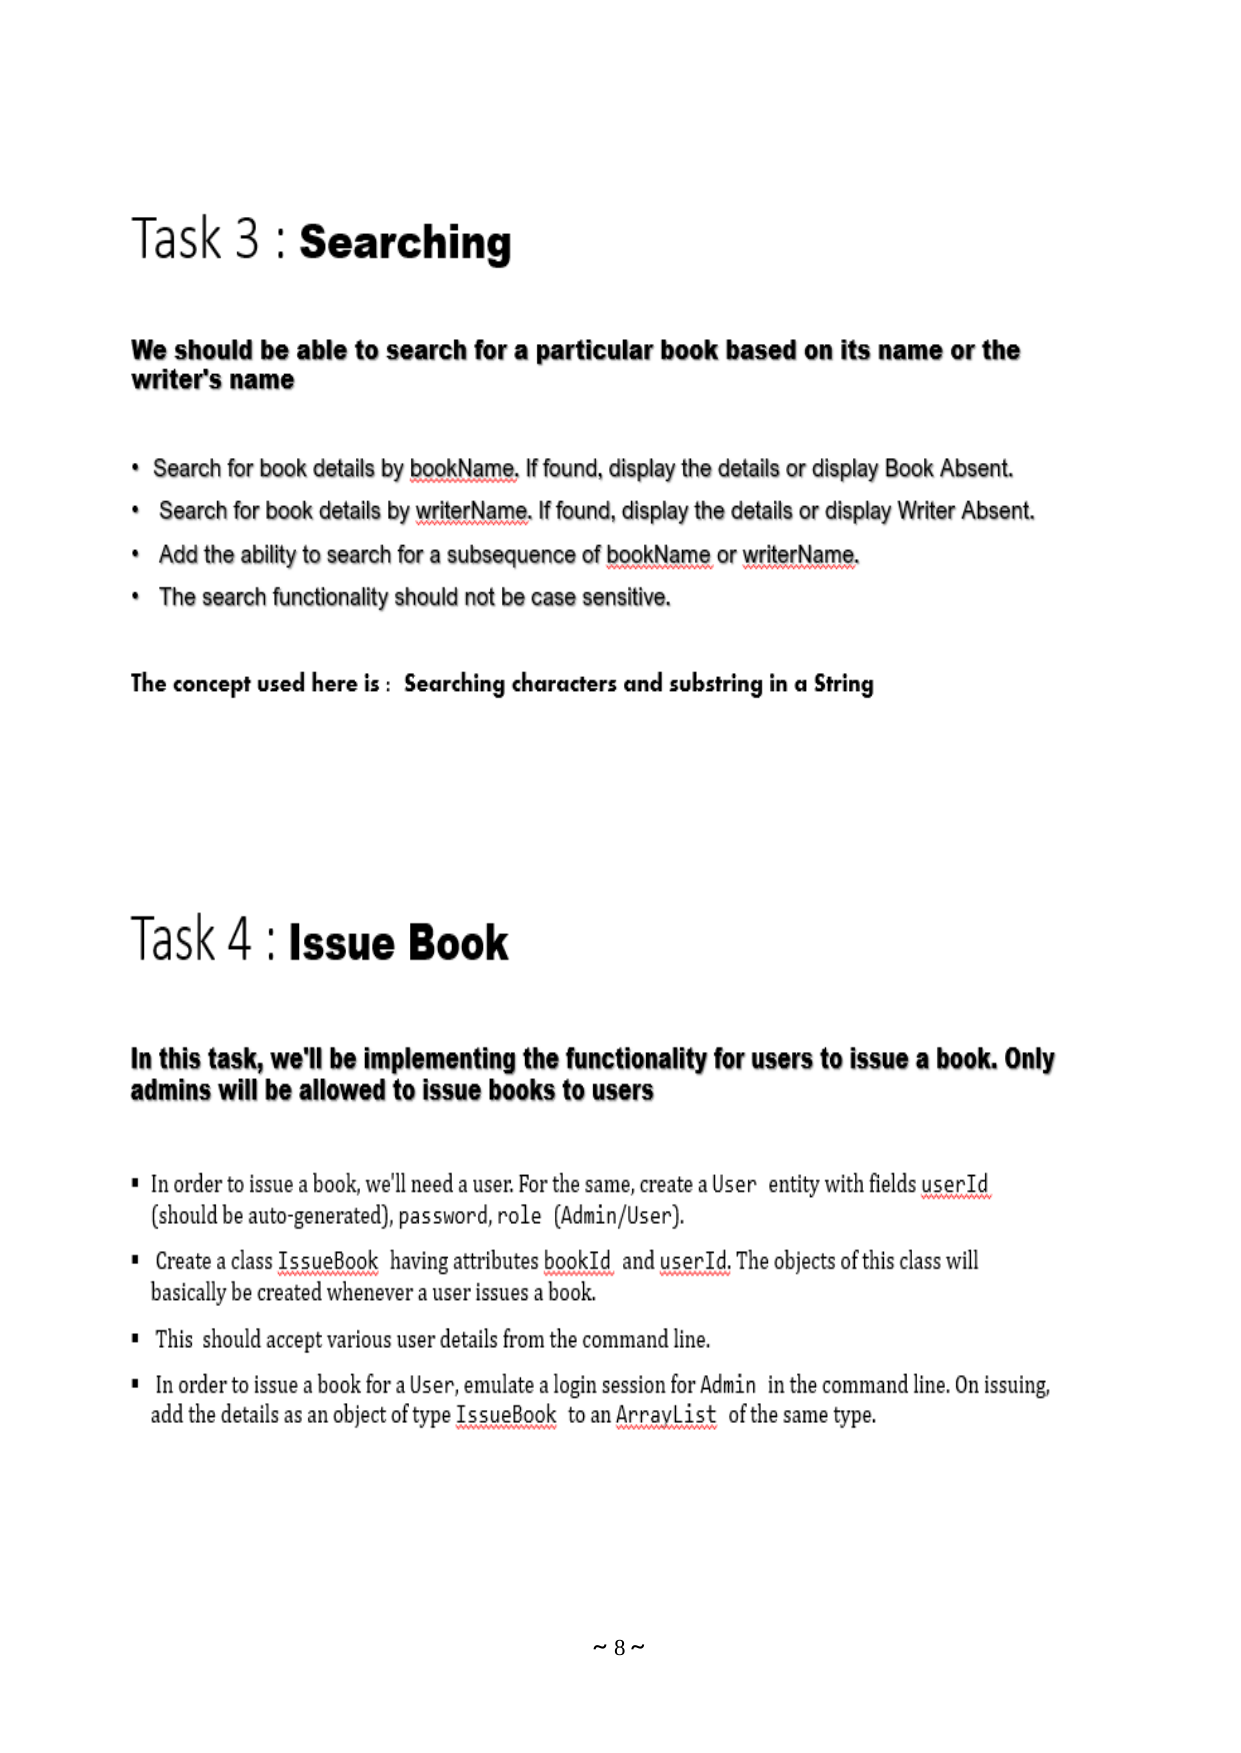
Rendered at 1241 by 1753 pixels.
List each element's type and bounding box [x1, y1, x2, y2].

picture [75, 843, 1120, 1577]
picture [75, 135, 1165, 841]
